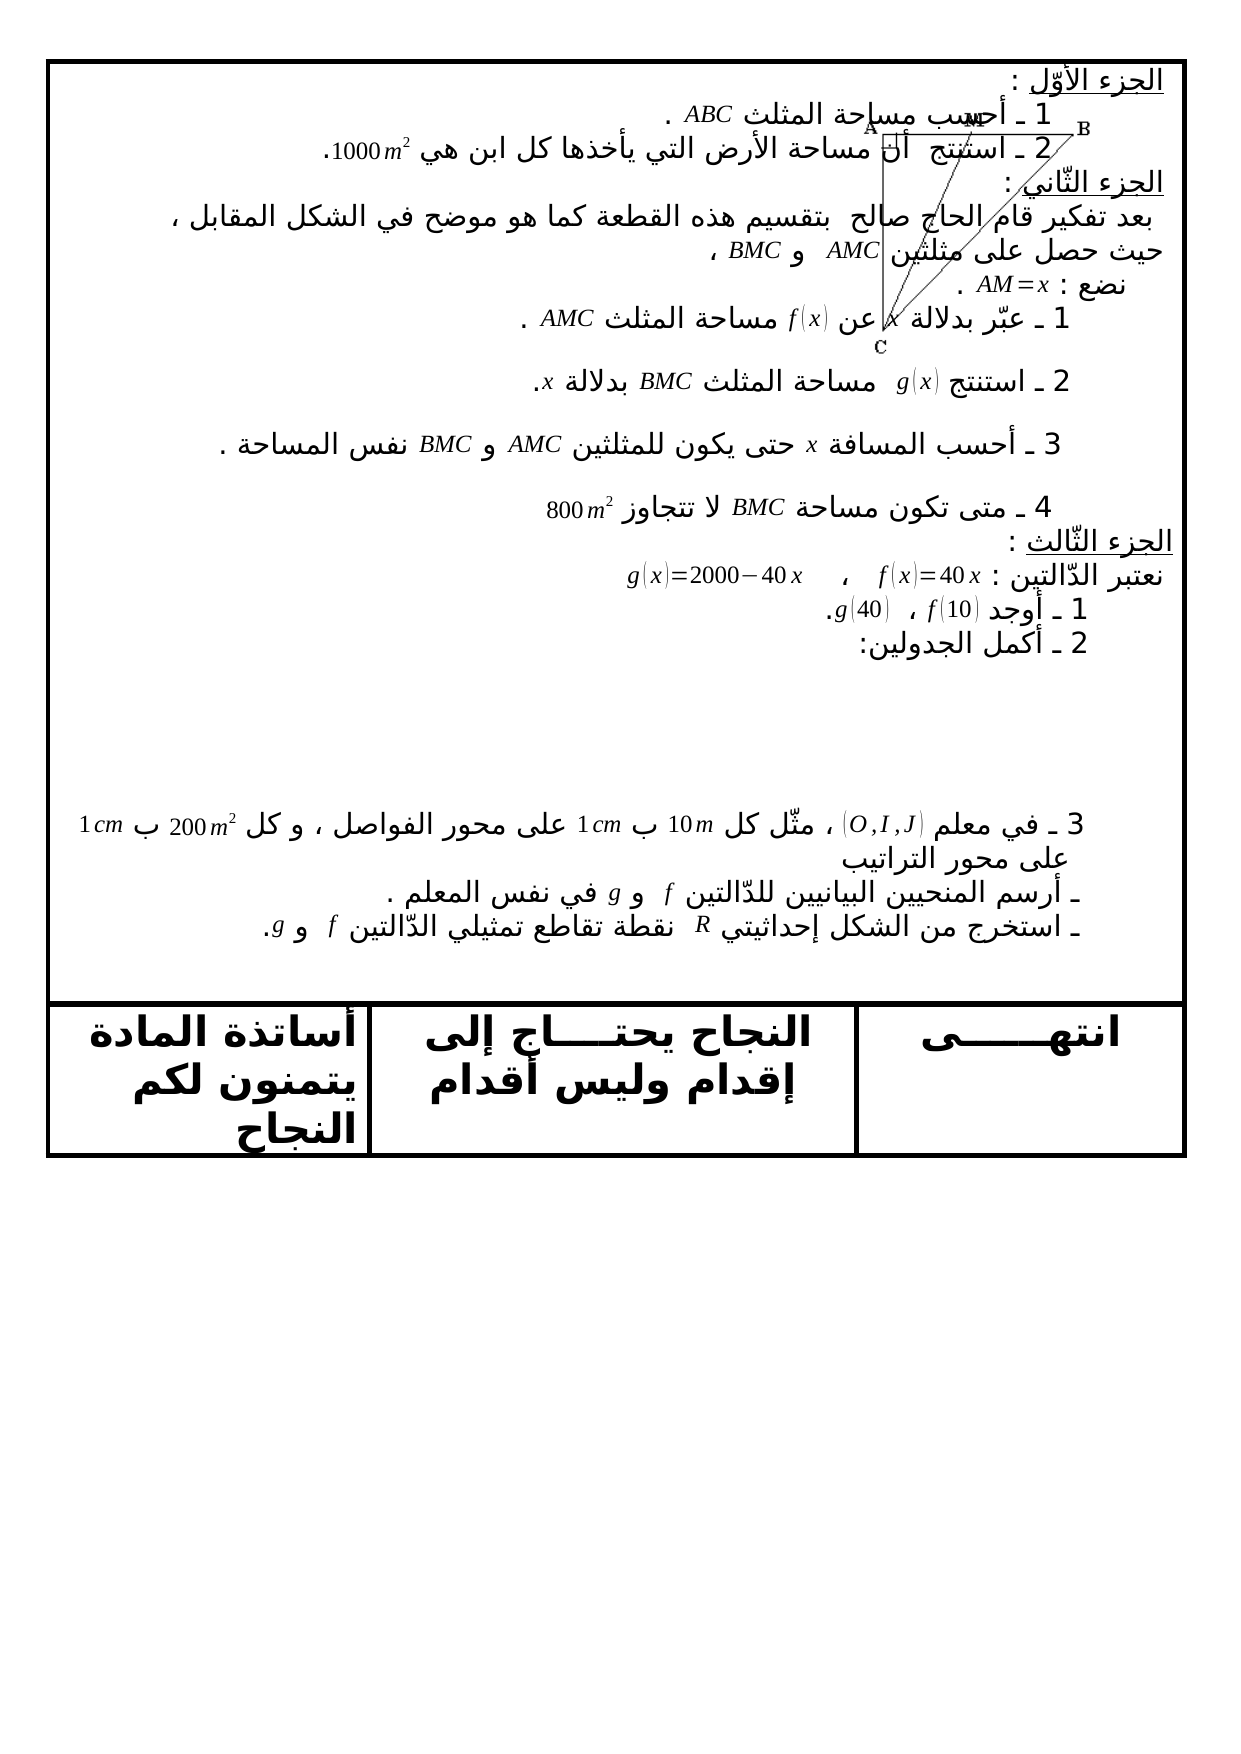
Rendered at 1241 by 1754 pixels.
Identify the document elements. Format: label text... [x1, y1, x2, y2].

table_cell النجاح يحتــــاج إلى إقدام وليس أقدام [372, 1007, 854, 1153]
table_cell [50, 64, 1182, 1001]
table_cell أساتذة المادة يتمنون لكم النجاح [50, 1007, 367, 1153]
table_cell انتهــــــى [859, 1007, 1182, 1153]
